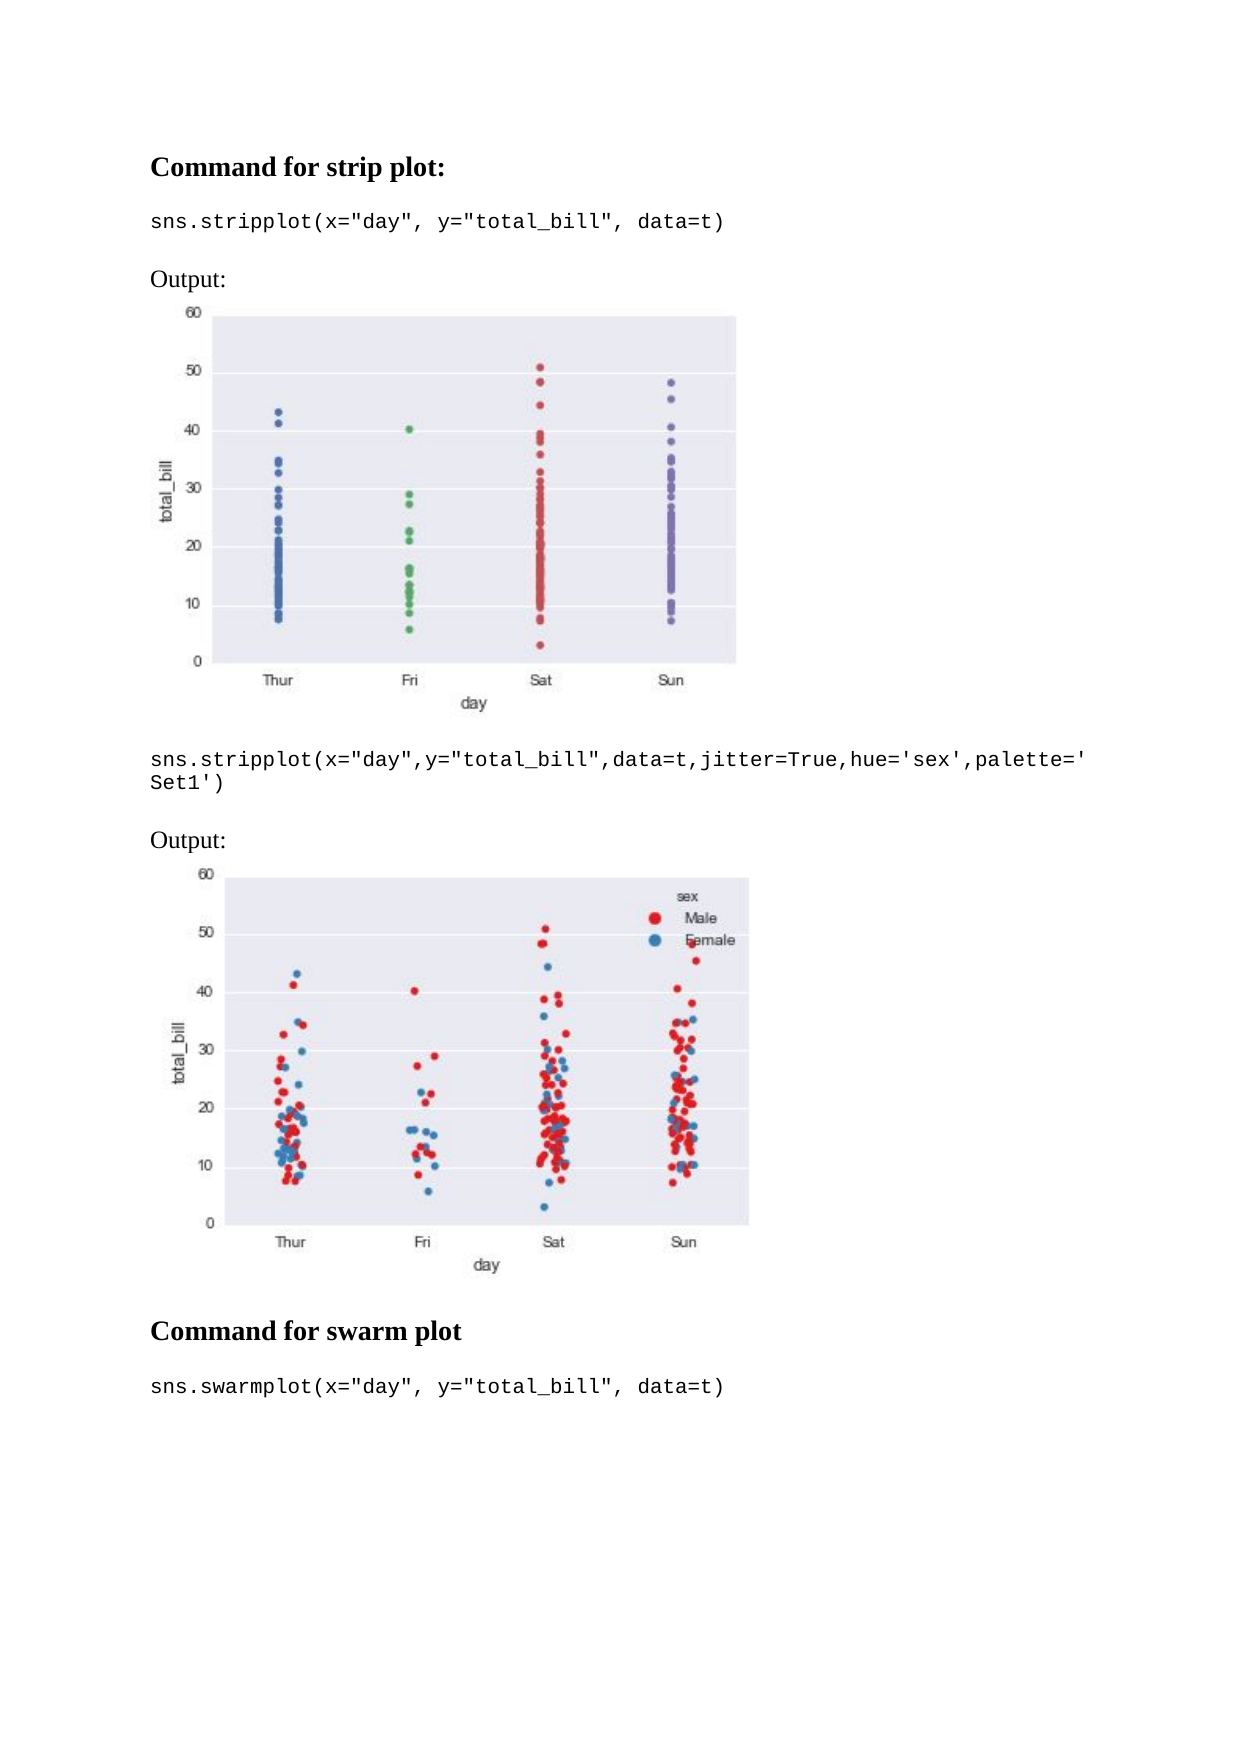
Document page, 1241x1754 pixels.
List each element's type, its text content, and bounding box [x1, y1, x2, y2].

picture [150, 293, 752, 720]
text Command for strip plot: [150, 150, 1090, 182]
text sns.swarmplot(x="day", y="total_bill", data=t) [150, 1376, 1090, 1399]
text sns.stripplot(x="day", y="total_bill", data=t) [150, 212, 1090, 235]
picture [150, 853, 779, 1285]
text sns.stripplot(x="day",y="total_bill",data=t,jitter=True,hue='sex',palette='Set1') [150, 748, 1090, 796]
text Command for swarm plot [150, 1314, 1090, 1347]
